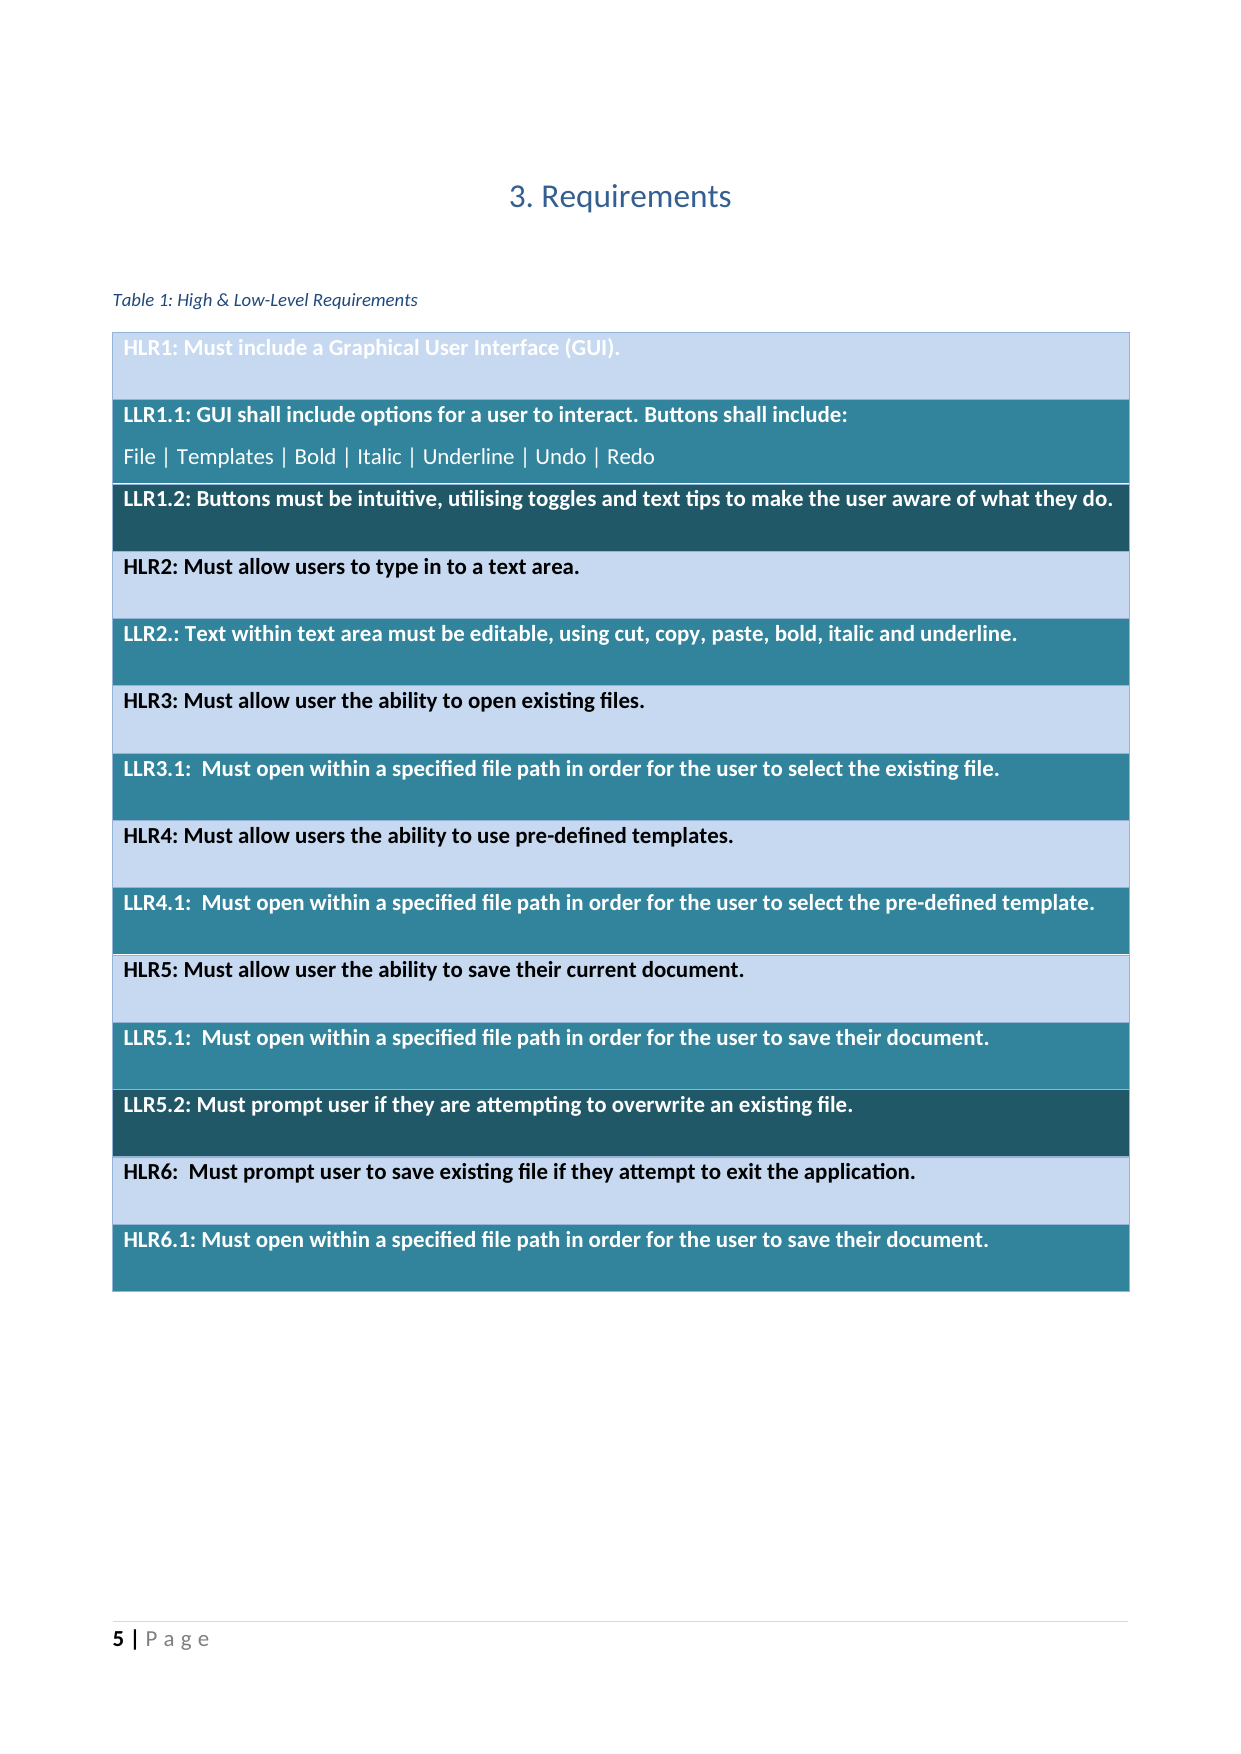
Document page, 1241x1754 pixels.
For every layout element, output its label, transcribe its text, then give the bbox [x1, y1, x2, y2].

table_cell HLR3: Must allow user the ability to open existing files. [113, 686, 1129, 753]
table_cell LLR2.: Text within text area must be editable, using cut, copy, paste, bold, italic and underline. [113, 619, 1129, 685]
table_header HLR1: Must include a Graphical User Interface (GUI). [113, 333, 1129, 399]
table_cell LLR5.2: Must prompt user if they are attempting to overwrite an existing file. [113, 1090, 1129, 1156]
table_cell LLR1.1: GUI shall include options for a user to interact. Buttons shall include: File | Templates | Bold | Italic | Underline | Undo | Redo [113, 400, 1129, 483]
table_cell HLR6: Must prompt user to save existing file if they attempt to exit the application. [113, 1158, 1129, 1224]
table_cell HLR5: Must allow user the ability to save their current document. [113, 956, 1129, 1022]
table_cell LLR4.1: Must open within a specified file path in order for the user to select the pre-defined template. [113, 888, 1129, 954]
table_cell HLR4: Must allow users the ability to use pre-defined templates. [113, 821, 1129, 887]
table_cell LLR5.1: Must open within a specified file path in order for the user to save their document. [113, 1023, 1129, 1089]
table_cell LLR1.2: Buttons must be intuitive, utilising toggles and text tips to make the user aware of what they do. [113, 485, 1129, 551]
table_cell LLR3.1: Must open within a specified file path in order for the user to select the existing file. [113, 754, 1129, 820]
table_cell HLR2: Must allow users to type in to a text area. [113, 552, 1129, 618]
table_cell HLR6.1: Must open within a specified file path in order for the user to save their document. [113, 1225, 1129, 1291]
subtitle 3. Requirements [112, 175, 1128, 216]
